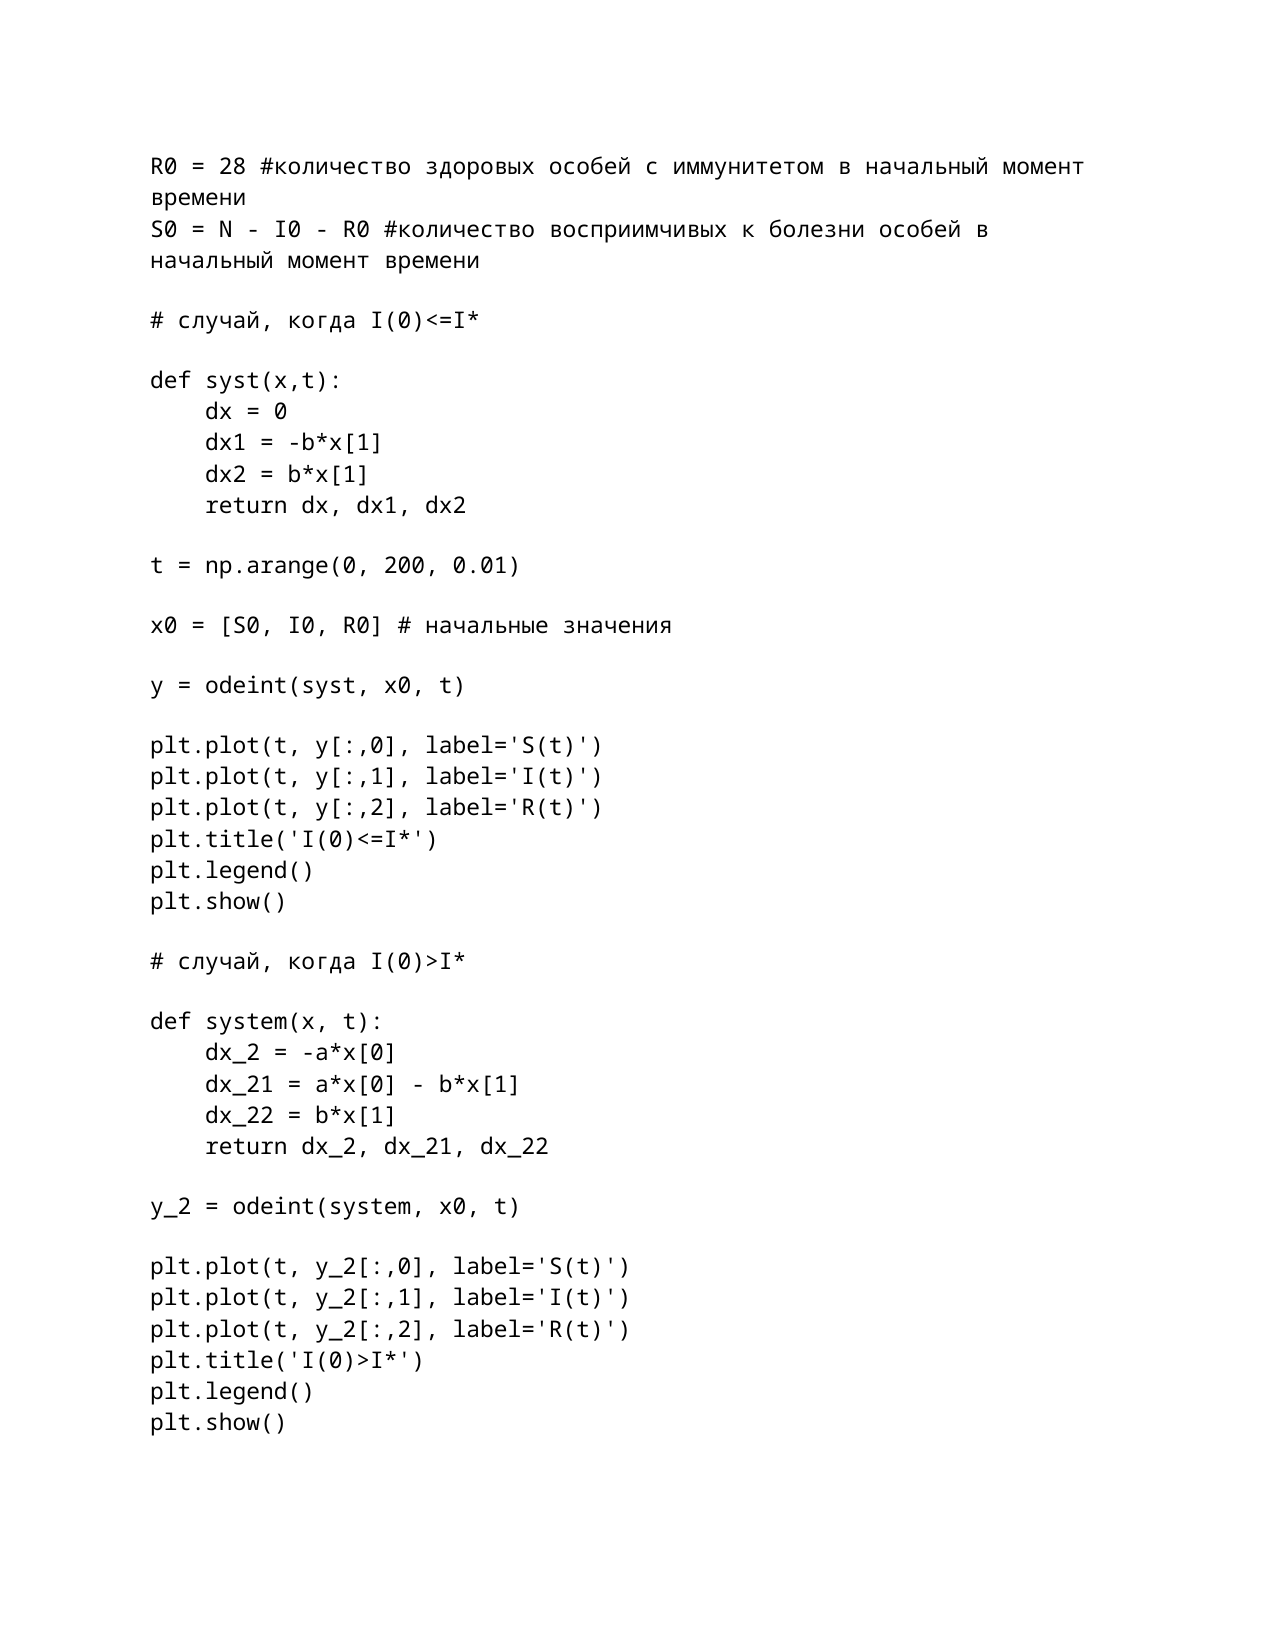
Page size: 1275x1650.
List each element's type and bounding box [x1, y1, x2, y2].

text [150, 150, 1125, 1466]
